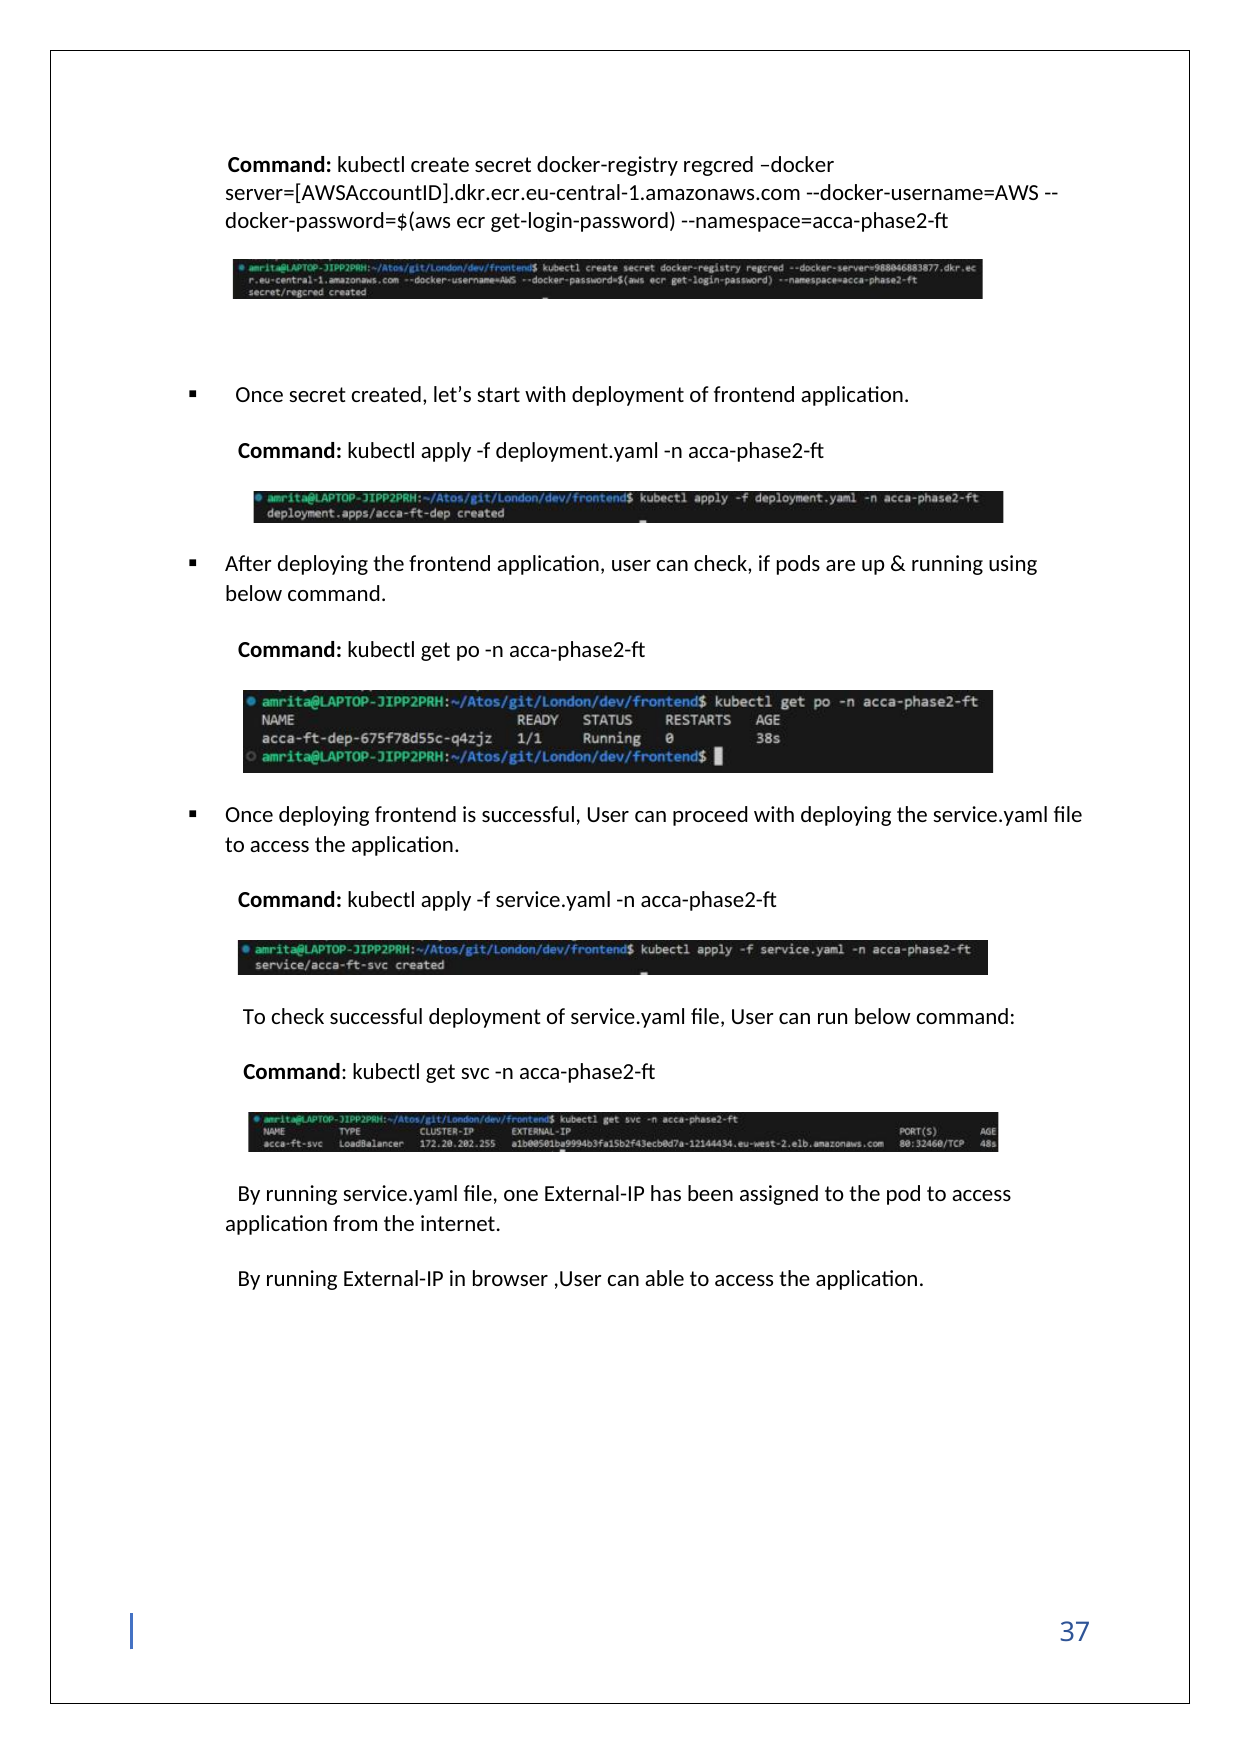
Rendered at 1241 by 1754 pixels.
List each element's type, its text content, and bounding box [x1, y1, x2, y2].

picture [243, 690, 994, 773]
text To check successful deployment of service.yaml file, User can run below command: [150, 1002, 1090, 1030]
list After deploying the frontend application, user can check, if pods are up & running using below command. [187, 549, 1090, 608]
picture [253, 491, 1004, 523]
list Once deploying frontend is successful, User can proceed with deploying the service.yaml file to access the application. [187, 800, 1090, 858]
text Command: kubectl create secret docker-registry regcred –docker server=[AWSAccountID].dkr.ecr.eu-central-1.amazonaws.com --docker-username=AWS --docker-password=$(aws ecr get-login-password) --namespace=acca-phase2-ft [150, 150, 1090, 234]
text By running service.yaml file, one External-IP has been assigned to the pod to access application from the internet. [150, 1179, 1090, 1237]
text By running External-IP in browser ,User can able to access the application. [150, 1264, 1090, 1292]
picture [232, 259, 983, 299]
text Command: kubectl get svc -n acca-phase2-ft [150, 1057, 1090, 1085]
text Command: kubectl apply -f service.yaml -n acca-phase2-ft [150, 885, 1090, 913]
list Once secret created, let’s start with deployment of frontend application. [187, 381, 1090, 408]
text Command: kubectl apply -f deployment.yaml -n acca-phase2-ft [150, 436, 1090, 464]
picture [248, 1112, 999, 1152]
picture [237, 940, 988, 975]
text Command: kubectl get po -n acca-phase2-ft [150, 635, 1090, 663]
